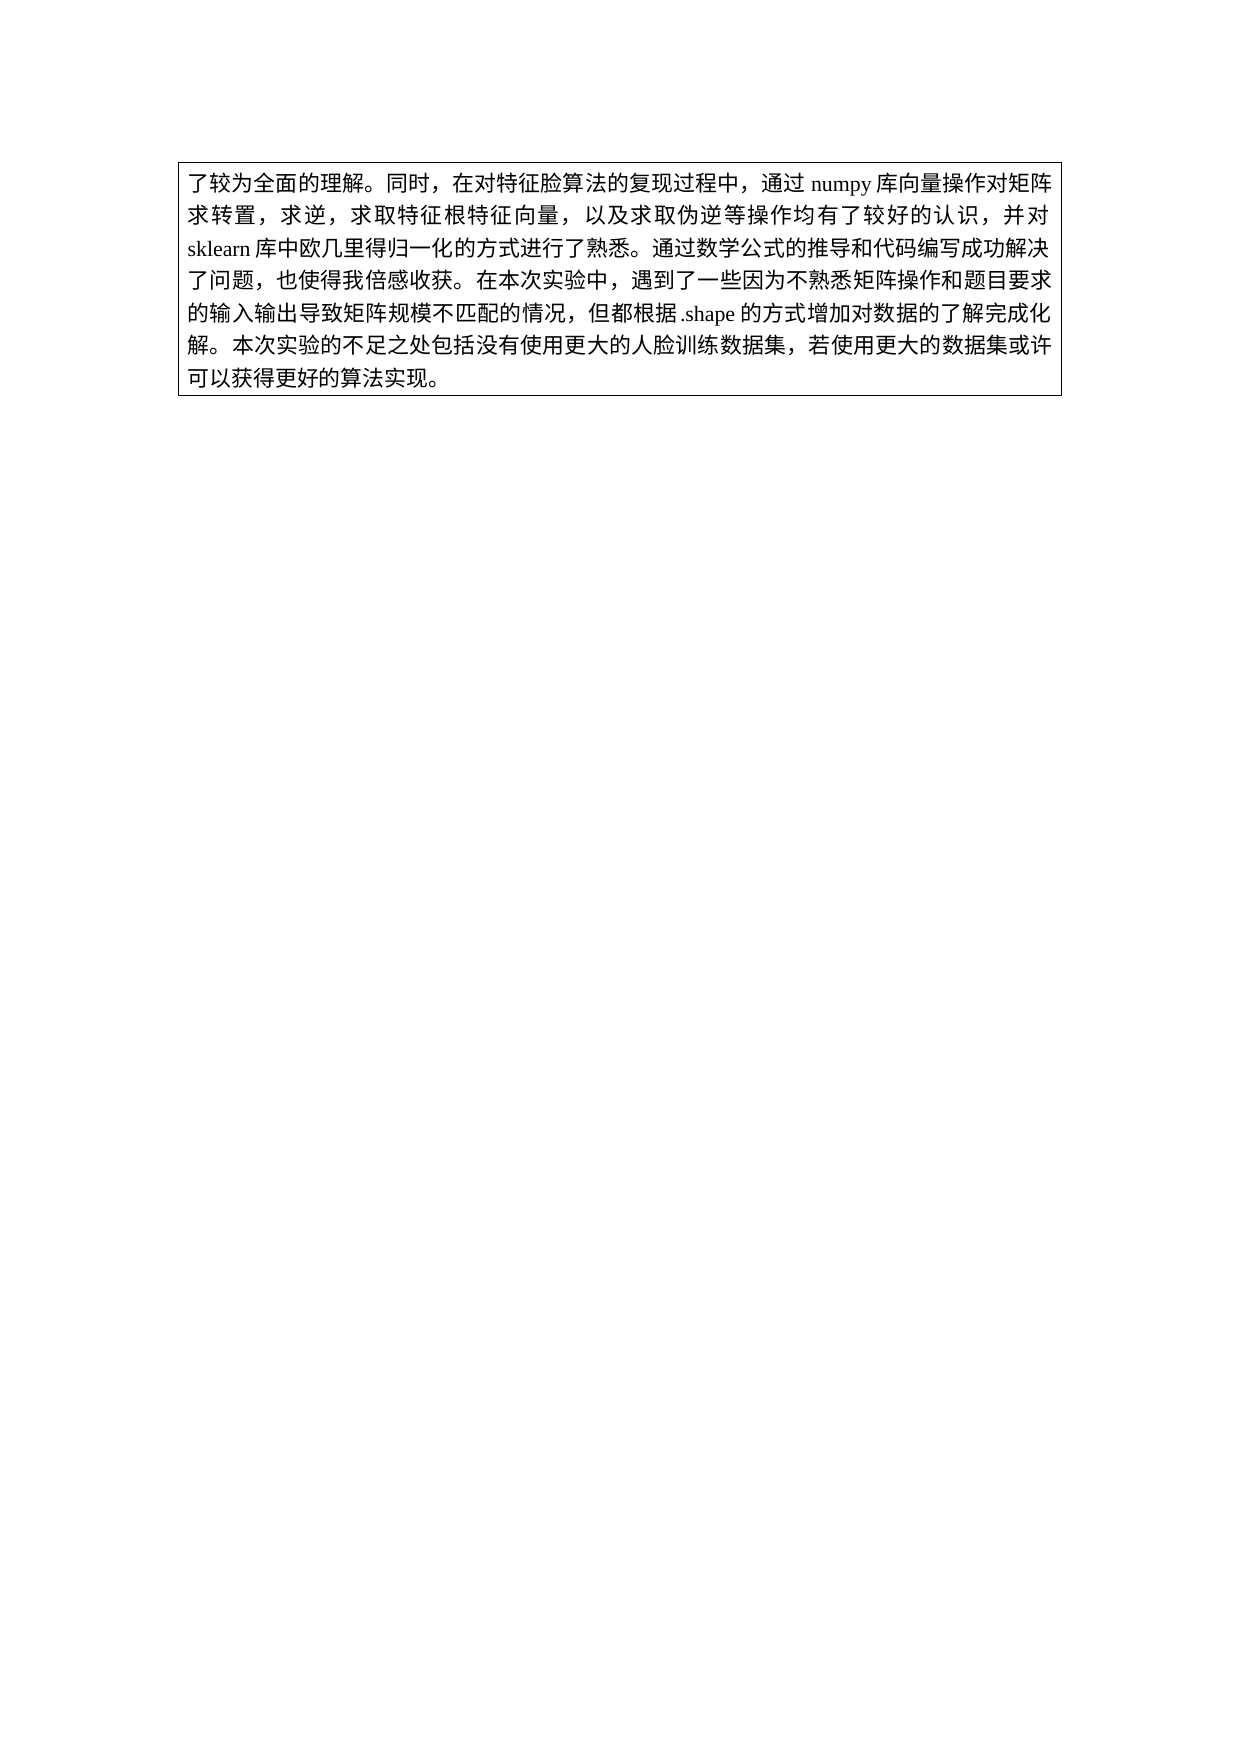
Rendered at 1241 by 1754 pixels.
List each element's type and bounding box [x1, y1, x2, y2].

text [179, 163, 1061, 395]
